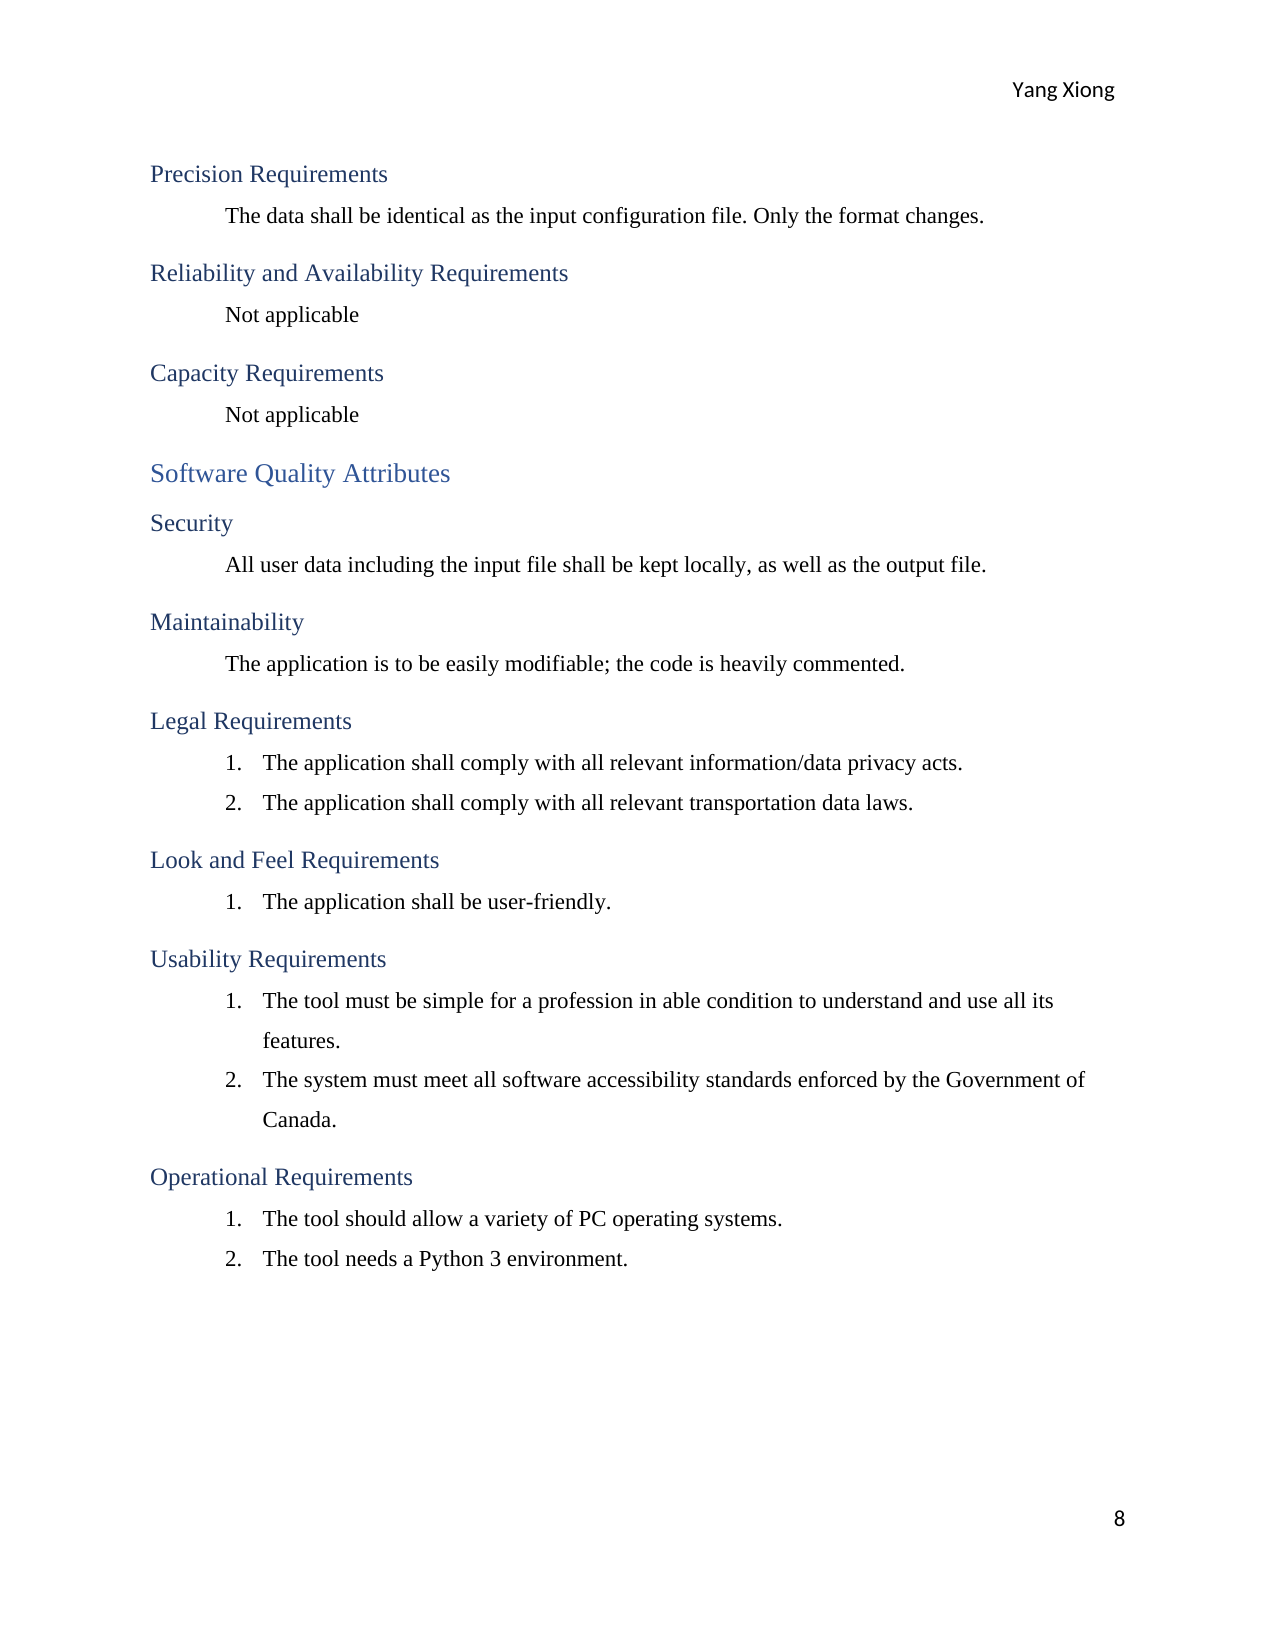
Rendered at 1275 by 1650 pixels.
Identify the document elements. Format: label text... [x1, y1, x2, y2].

list The system must meet all software accessibility standards enforced by the Government of Canada. [225, 1066, 1125, 1132]
text Not applicable [150, 301, 1125, 328]
subtitle Legal Requirements [150, 706, 1125, 735]
subtitle Software Quality Attributes [150, 457, 1125, 488]
subtitle Operational Requirements [150, 1162, 1125, 1191]
list The application shall comply with all relevant information/data privacy acts. [225, 749, 1125, 776]
subtitle Maintainability [150, 607, 1125, 636]
subtitle Reliability and Availability Requirements [150, 258, 1125, 287]
text The data shall be identical as the input configuration file. Only the format changes. [150, 202, 1125, 228]
list The application shall comply with all relevant transportation data laws. [225, 789, 1125, 815]
subtitle Precision Requirements [150, 159, 1125, 188]
text All user data including the input file shall be kept locally, as well as the output file. [150, 551, 1125, 577]
list The application shall be user-friendly. [225, 888, 1125, 914]
list The tool should allow a variety of PC operating systems. [225, 1205, 1125, 1231]
list The tool needs a Python 3 environment. [225, 1244, 1125, 1271]
subtitle Look and Feel Requirements [150, 845, 1125, 874]
text The application is to be easily modifiable; the code is heavily commented. [150, 650, 1125, 676]
list The tool must be simple for a profession in able condition to understand and use all its features. [225, 987, 1125, 1053]
text Not applicable [225, 401, 1125, 427]
subtitle Usability Requirements [150, 944, 1125, 973]
subtitle Capacity Requirements [150, 358, 1125, 386]
subtitle Security [150, 508, 1125, 536]
